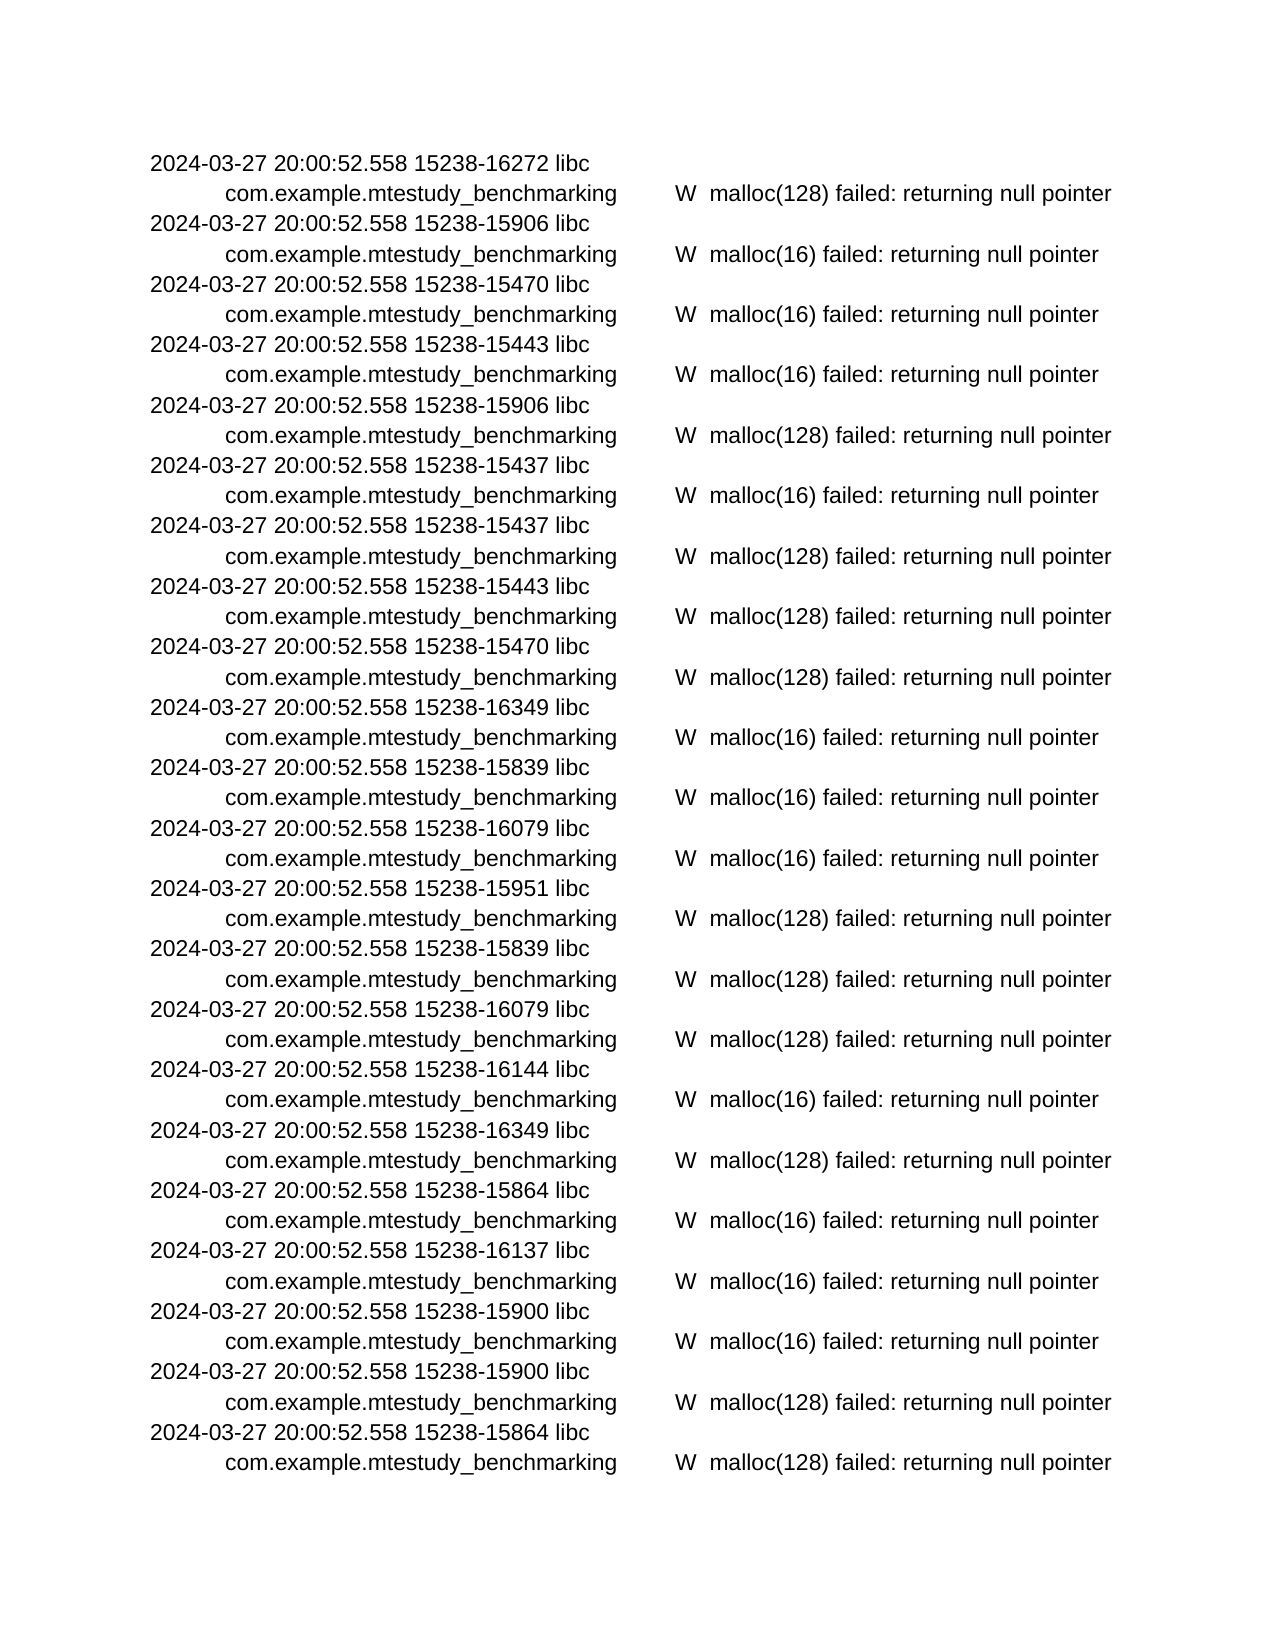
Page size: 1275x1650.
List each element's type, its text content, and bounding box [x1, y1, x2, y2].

text 2024-03-27 20:00:52.558 15238-16079 libc com.example.mtestudy_benchmarking W malloc(128) failed: returning null pointer [150, 996, 1125, 1052]
text 2024-03-27 20:00:52.558 15238-15443 libc com.example.mtestudy_benchmarking W malloc(128) failed: returning null pointer [150, 573, 1125, 629]
text 2024-03-27 20:00:52.558 15238-15470 libc com.example.mtestudy_benchmarking W malloc(128) failed: returning null pointer [150, 633, 1125, 690]
text 2024-03-27 20:00:52.558 15238-15864 libc com.example.mtestudy_benchmarking W malloc(16) failed: returning null pointer [150, 1177, 1125, 1234]
text 2024-03-27 20:00:52.558 15238-15839 libc com.example.mtestudy_benchmarking W malloc(16) failed: returning null pointer [150, 754, 1125, 811]
text 2024-03-27 20:00:52.558 15238-15437 libc com.example.mtestudy_benchmarking W malloc(16) failed: returning null pointer [150, 452, 1125, 509]
text 2024-03-27 20:00:52.558 15238-15900 libc com.example.mtestudy_benchmarking W malloc(16) failed: returning null pointer [150, 1298, 1125, 1354]
text 2024-03-27 20:00:52.558 15238-16349 libc com.example.mtestudy_benchmarking W malloc(16) failed: returning null pointer [150, 694, 1125, 750]
text 2024-03-27 20:00:52.558 15238-16349 libc com.example.mtestudy_benchmarking W malloc(128) failed: returning null pointer [150, 1117, 1125, 1173]
text 2024-03-27 20:00:52.558 15238-15906 libc com.example.mtestudy_benchmarking W malloc(128) failed: returning null pointer [150, 392, 1125, 448]
text 2024-03-27 20:00:52.558 15238-15443 libc com.example.mtestudy_benchmarking W malloc(16) failed: returning null pointer [150, 331, 1125, 388]
text 2024-03-27 20:00:52.558 15238-16137 libc com.example.mtestudy_benchmarking W malloc(16) failed: returning null pointer [150, 1237, 1125, 1294]
text 2024-03-27 20:00:52.558 15238-15900 libc com.example.mtestudy_benchmarking W malloc(128) failed: returning null pointer [150, 1358, 1125, 1415]
text 2024-03-27 20:00:52.558 15238-15470 libc com.example.mtestudy_benchmarking W malloc(16) failed: returning null pointer [150, 271, 1125, 327]
text 2024-03-27 20:00:52.558 15238-15437 libc com.example.mtestudy_benchmarking W malloc(128) failed: returning null pointer [150, 512, 1125, 569]
text 2024-03-27 20:00:52.558 15238-16272 libc com.example.mtestudy_benchmarking W malloc(128) failed: returning null pointer [150, 150, 1125, 207]
text 2024-03-27 20:00:52.558 15238-16079 libc com.example.mtestudy_benchmarking W malloc(16) failed: returning null pointer [150, 814, 1125, 871]
text 2024-03-27 20:00:52.558 15238-15906 libc com.example.mtestudy_benchmarking W malloc(16) failed: returning null pointer [150, 210, 1125, 267]
text 2024-03-27 20:00:52.558 15238-15951 libc com.example.mtestudy_benchmarking W malloc(128) failed: returning null pointer [150, 875, 1125, 932]
text 2024-03-27 20:00:52.558 15238-15864 libc com.example.mtestudy_benchmarking W malloc(128) failed: returning null pointer [150, 1419, 1125, 1475]
text 2024-03-27 20:00:52.558 15238-15839 libc com.example.mtestudy_benchmarking W malloc(128) failed: returning null pointer [150, 935, 1125, 992]
text 2024-03-27 20:00:52.558 15238-16144 libc com.example.mtestudy_benchmarking W malloc(16) failed: returning null pointer [150, 1056, 1125, 1113]
